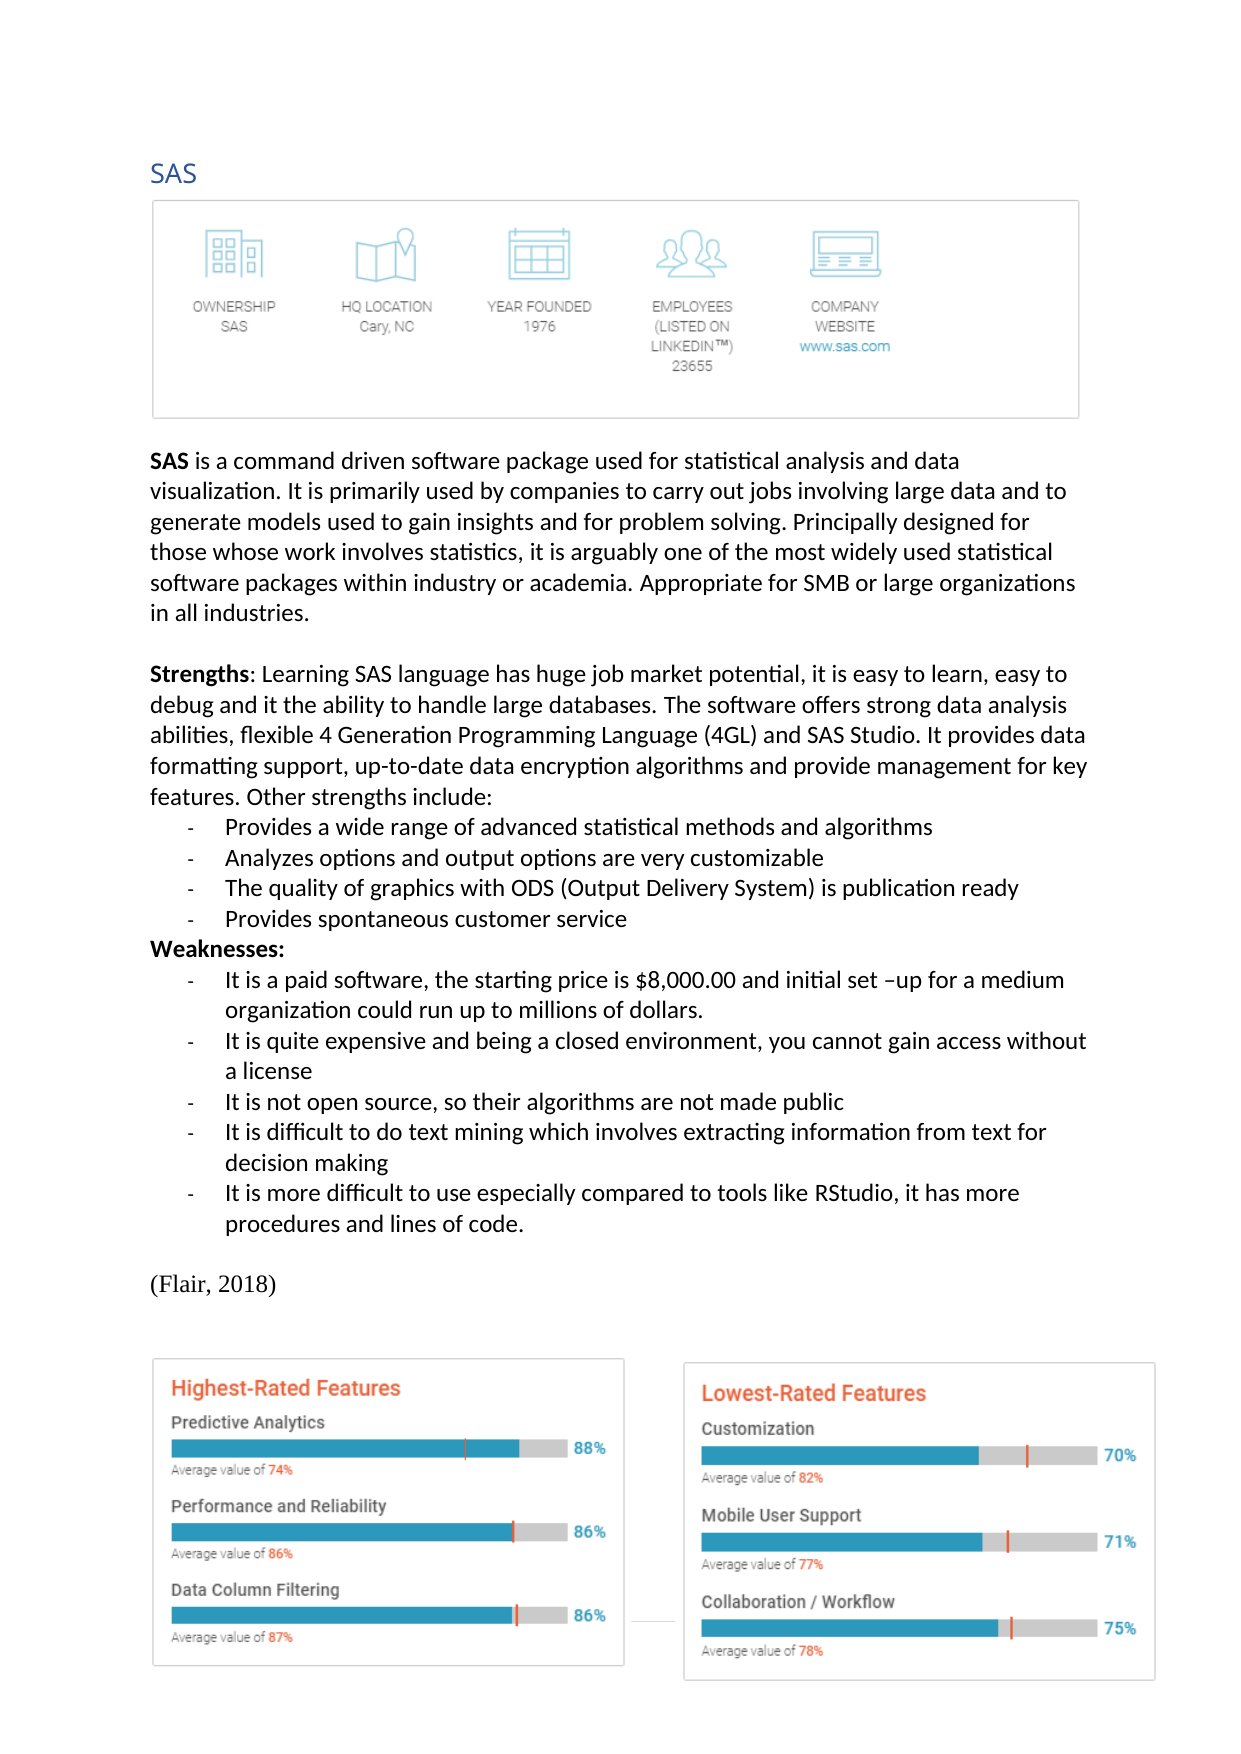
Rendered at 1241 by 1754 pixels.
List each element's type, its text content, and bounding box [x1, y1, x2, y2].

list Provides a wide range of advanced statistical methods and algorithms [187, 811, 1090, 842]
picture [150, 1357, 632, 1670]
picture [675, 1356, 1163, 1691]
picture [150, 193, 1091, 427]
subtitle SAS [150, 154, 1090, 191]
list Analyzes options and output options are very customizable [187, 842, 1090, 872]
list It is difficult to do text mining which involves extracting information from text for decision making [187, 1116, 1090, 1177]
text SAS is a command driven software package used for statistical analysis and data visualization. It is primarily used by companies to carry out jobs involving large data and to generate models used to gain insights and for problem solving. Principally designed for those whose work involves statistics, it is arguably one of the most widely used statistical software packages within industry or academia. Appropriate for SMB or large organizations in all industries. [310, 445, 1090, 628]
list Provides spontaneous customer service [187, 903, 1090, 933]
text Strengths: Learning SAS language has huge job market potential, it is easy to learn, easy to debug and it the ability to handle large databases. The software offers strong data analysis abilities, flexible 4 Generation Programming Language (4GL) and SAS Studio. It provides data formatting support, up-to-date data encryption algorithms and provide management for key features. Other strengths include: [150, 659, 1090, 811]
list It is a paid software, the starting price is $8,000.00 and initial set –up for a medium organization could run up to millions of dollars. [187, 964, 1090, 1025]
list The quality of graphics with ODS (Output Delivery System) is publication ready [187, 872, 1090, 903]
list It is more difficult to use especially compared to tools like RStudio, it has more procedures and lines of code. [187, 1177, 1090, 1238]
text Weaknesses: [150, 933, 1090, 964]
list It is quite expensive and being a closed environment, you cannot gain access without a license [187, 1025, 1090, 1086]
list It is not open source, so their algorithms are not made public [187, 1086, 1090, 1116]
